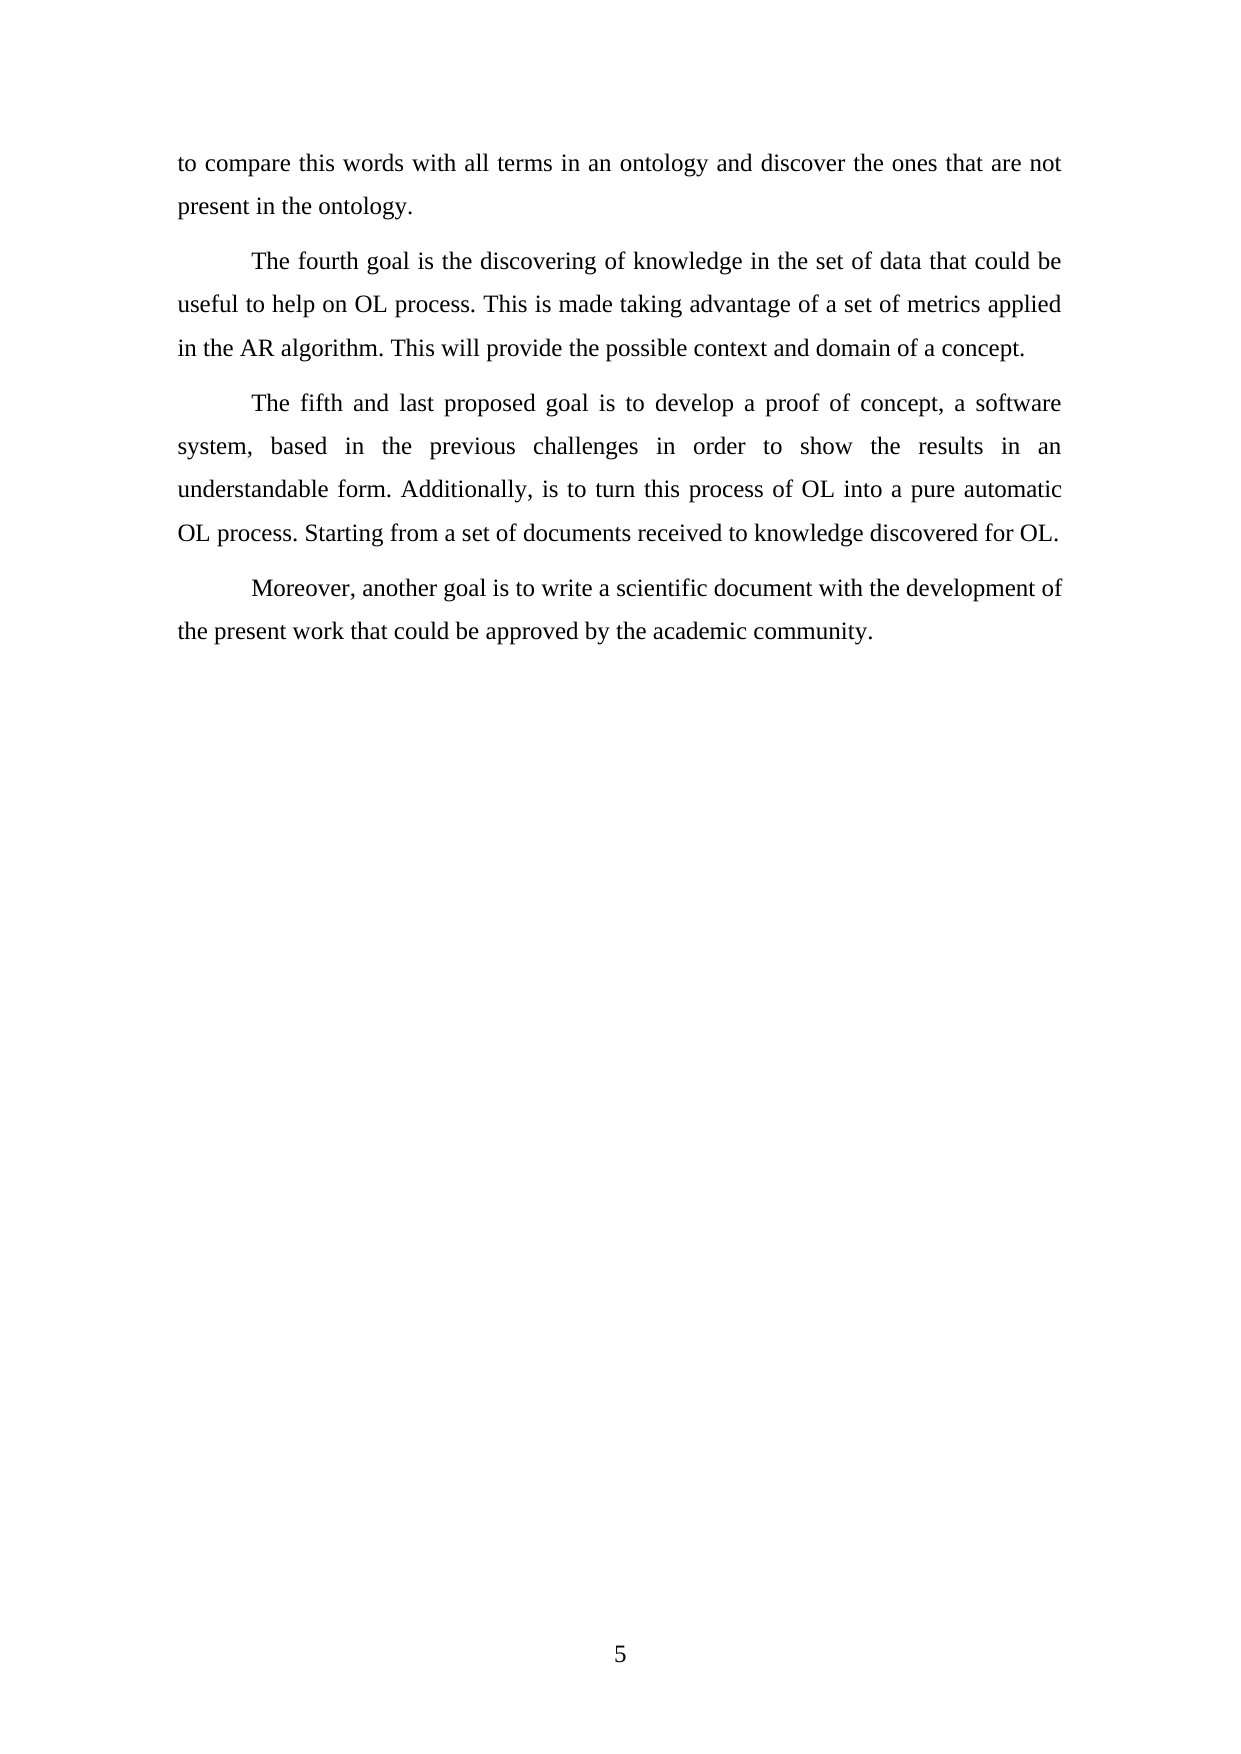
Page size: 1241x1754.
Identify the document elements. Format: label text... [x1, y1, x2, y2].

text The fourth goal is the discovering of knowledge in the set of data that could be useful to help on OL process. This is made taking advantage of a set of metrics applied in the AR algorithm. This will provide the possible context and domain of a concept. [177, 246, 1063, 361]
text Moreover, another goal is to write a scientific document with the development of the present work that could be approved by the academic community. [177, 573, 1063, 645]
text The fifth and last proposed goal is to develop a proof of concept, a software system, based in the previous challenges in order to show the results in an understandable form. Additionally, is to turn this process of OL into a pure automatic OL process. Starting from a set of documents received to knowledge discovered for OL. [177, 388, 1063, 546]
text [177, 148, 1063, 219]
